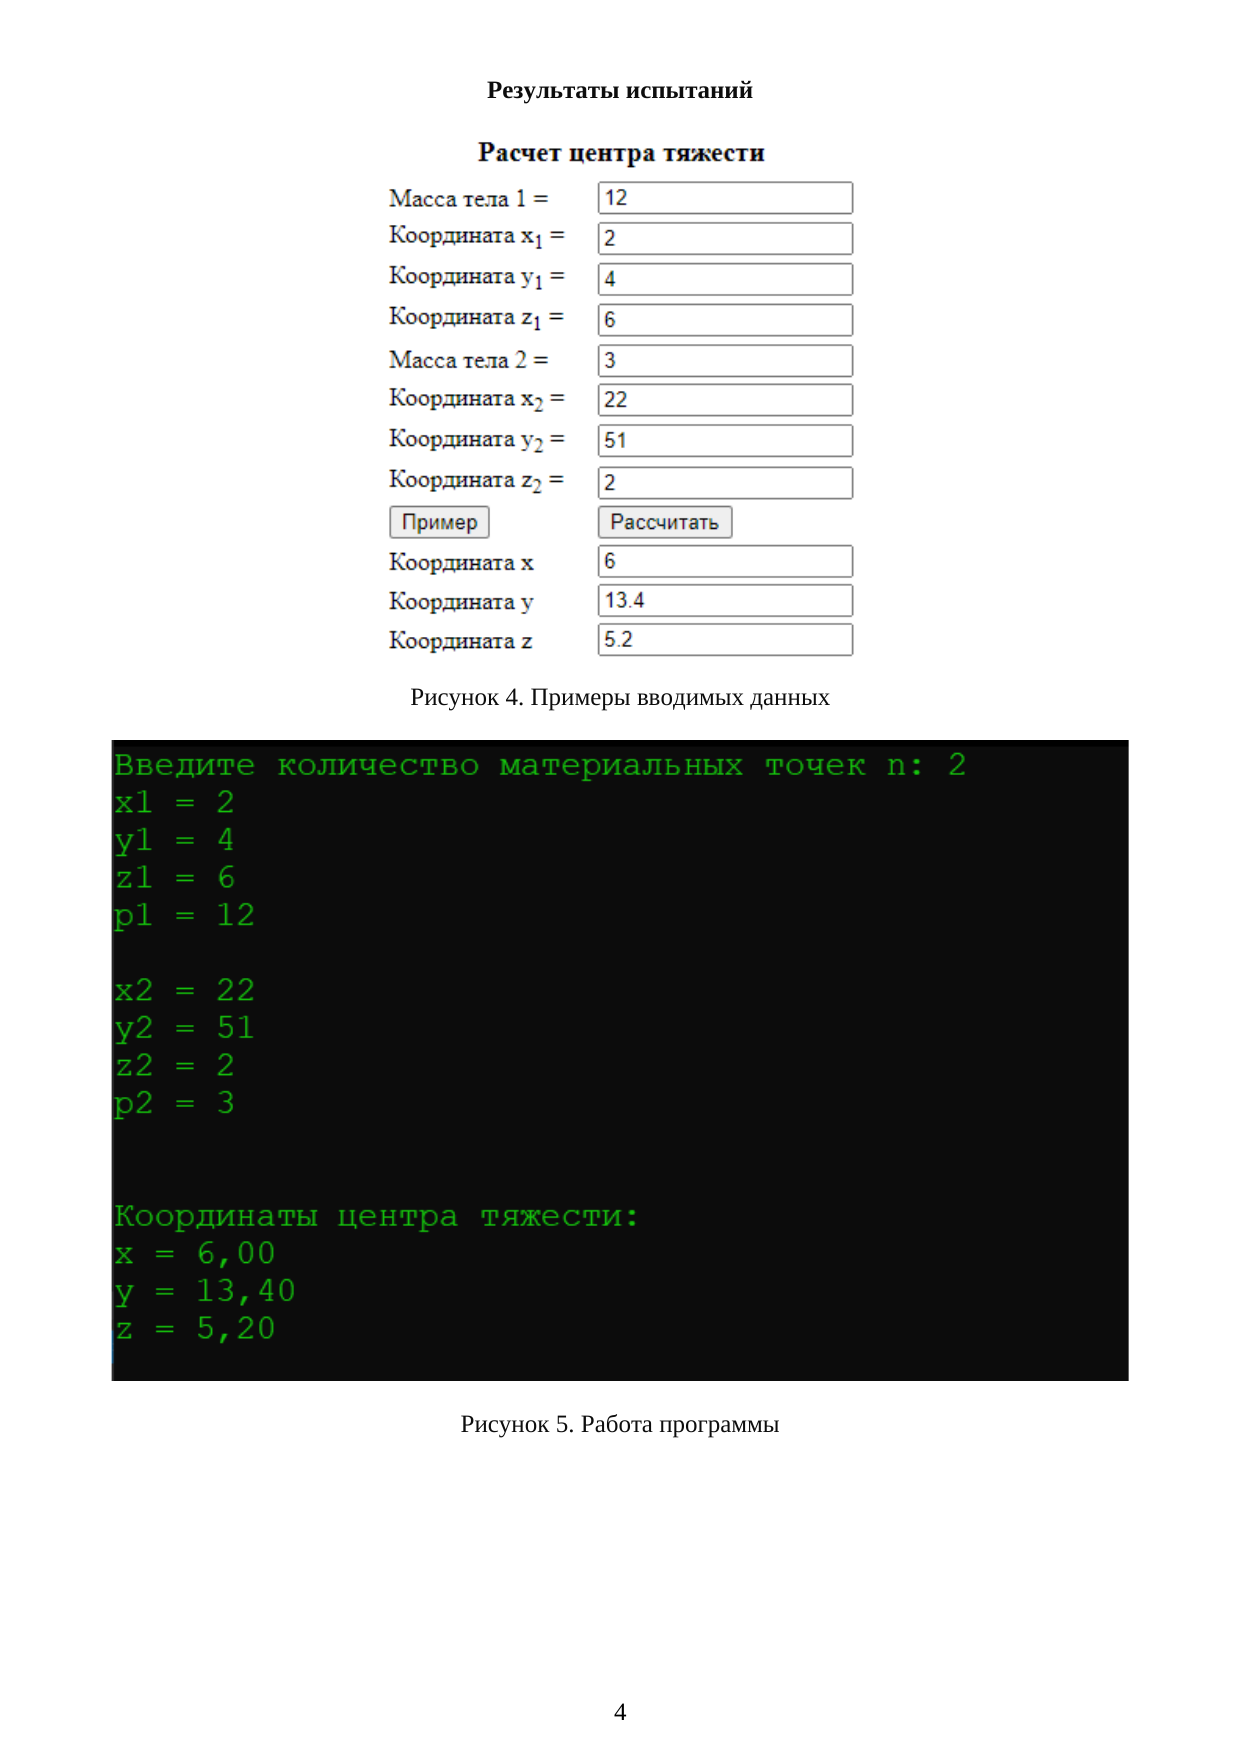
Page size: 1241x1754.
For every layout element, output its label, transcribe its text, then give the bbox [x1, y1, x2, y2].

picture [385, 132, 855, 683]
text Результаты испытаний [75, 75, 1165, 104]
text Рисунок 5. Работа программы [75, 1409, 1165, 1438]
text Рисунок 4. Примеры вводимых данных [75, 682, 1165, 711]
picture [111, 740, 1129, 1381]
